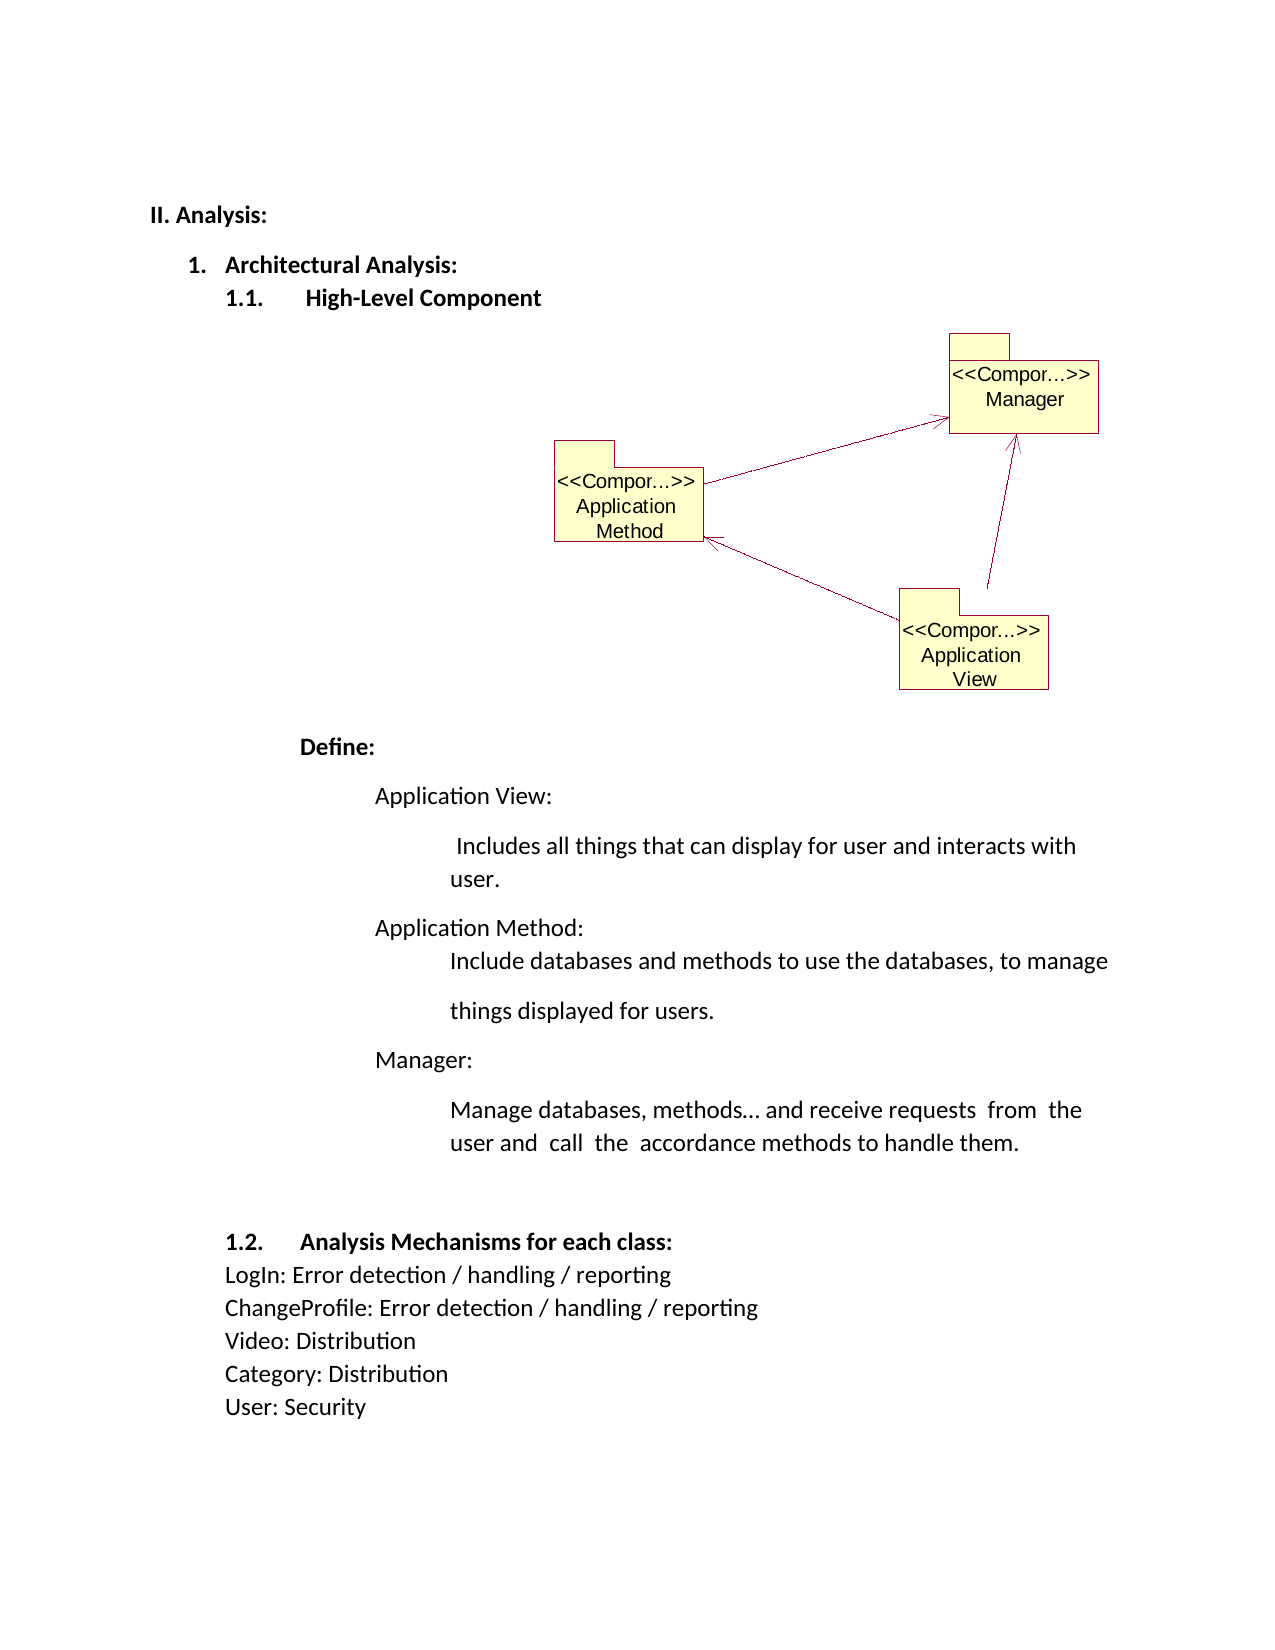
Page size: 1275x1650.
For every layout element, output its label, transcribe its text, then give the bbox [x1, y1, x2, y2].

list High-Level Component [225, 282, 1125, 313]
list User: Security [225, 1391, 1125, 1421]
text Application Method: Include databases and methods to use the databases, to manage [150, 912, 1125, 976]
list Video: Distribution [225, 1325, 1125, 1355]
list Architectural Analysis: [187, 249, 1125, 280]
list ChangeProfile: Error detection / handling / reporting [225, 1292, 1125, 1322]
text Manage databases, methods… and receive requests from the user and call the accordance methods to handle them. [450, 1094, 1125, 1157]
text Manager: [150, 1044, 1125, 1075]
text Define: [150, 731, 1125, 761]
text Application View: [375, 780, 1125, 811]
text II. Analysis: [150, 199, 1125, 230]
list Category: Distribution [225, 1358, 1125, 1388]
list Analysis Mechanisms for each class: [225, 1226, 1125, 1257]
text Includes all things that can display for user and interacts with user. [450, 830, 1125, 893]
list LogIn: Error detection / handling / reporting [225, 1259, 1125, 1289]
text things displayed for users. [150, 995, 1125, 1025]
